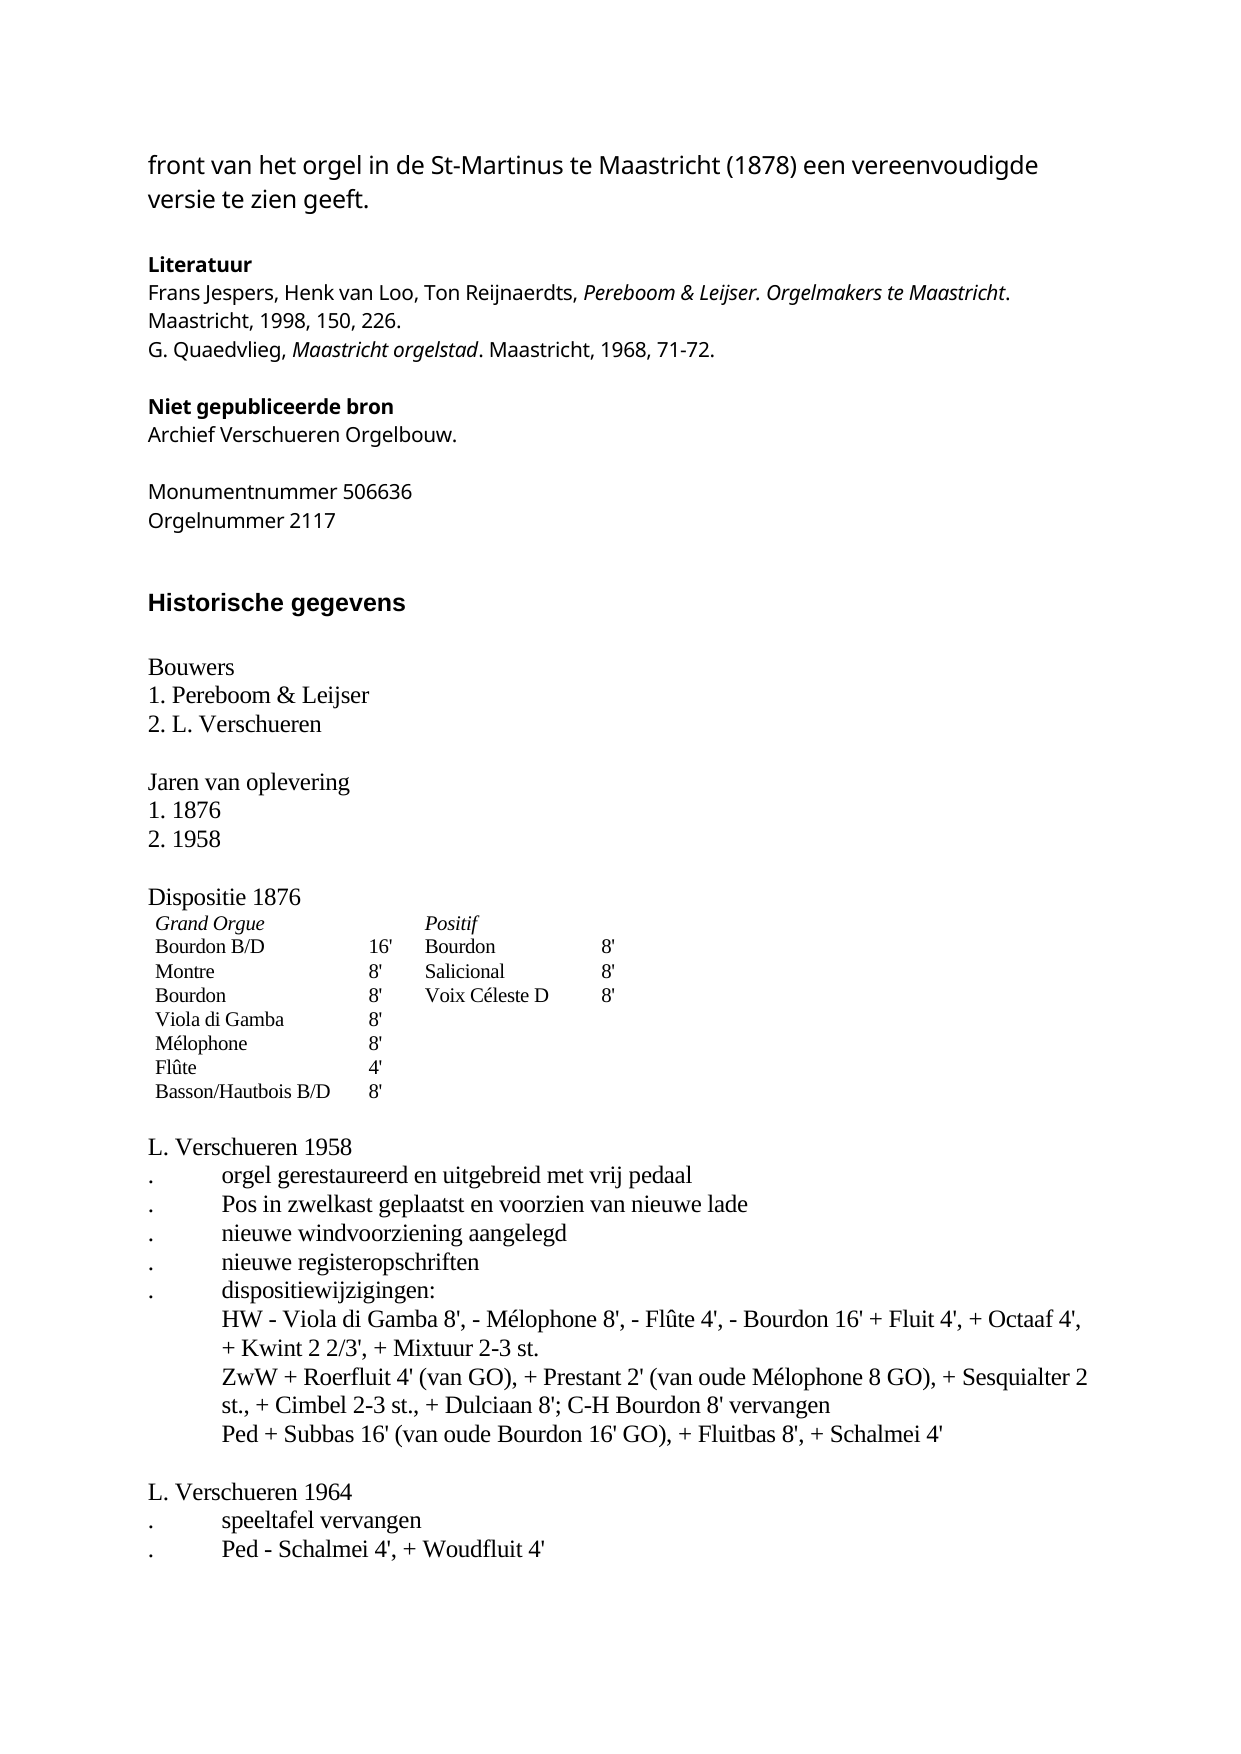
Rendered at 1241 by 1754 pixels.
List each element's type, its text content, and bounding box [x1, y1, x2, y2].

table_header 8' 8' 8' [594, 910, 641, 1103]
text Jaren van oplevering [148, 767, 1093, 795]
text 1. 1876 [148, 795, 1093, 824]
text Ped + Subbas 16' (van oude Bourdon 16' GO), + Fluitbas 8', + Schalmei 4' [221, 1419, 1093, 1448]
text . speeltafel vervangen [148, 1505, 1093, 1534]
text L. Verschueren 1958 [148, 1132, 1093, 1160]
text Dispositie 1876 [148, 882, 1093, 910]
text Monumentnummer 506636 [148, 477, 1093, 506]
text . nieuwe registeropschriften [148, 1247, 1093, 1275]
text . nieuwe windvoorziening aangelegd [148, 1218, 1093, 1247]
text 2. 1958 [148, 824, 1093, 853]
text . dispositiewijzigingen: [148, 1275, 1093, 1304]
table_header Grand Orgue Bourdon B/D Montre Bourdon Viola di Gamba Mélophone Flûte Basson/Hautbois B/D [148, 910, 361, 1103]
text G. Quaedvlieg, Maastricht orgelstad. Maastricht, 1968, 71-72. [148, 335, 1093, 363]
text Niet gepubliceerde bron [148, 392, 1093, 420]
text Bouwers [148, 652, 1093, 680]
text 1. Pereboom & Leijser [148, 680, 1093, 709]
text . Ped - Schalmei 4', + Woudfluit 4' [148, 1534, 1093, 1563]
table_header 16' 8' 8' 8' 8' 4' 8' [361, 910, 417, 1103]
text Orgelnummer 2117 [148, 506, 1093, 534]
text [148, 148, 1093, 216]
table_header Positif Bourdon Salicional Voix Céleste D [417, 910, 594, 1103]
subtitle Historische gegevens [148, 588, 1093, 617]
text . orgel gerestaureerd en uitgebreid met vrij pedaal [148, 1160, 1093, 1189]
text . Pos in zwelkast geplaatst en voorzien van nieuwe lade [148, 1189, 1093, 1218]
text ZwW + Roerfluit 4' (van GO), + Prestant 2' (van oude Mélophone 8 GO), + Sesquialter 2 st., + Cimbel 2-3 st., + Dulciaan 8'; C-H Bourdon 8' vervangen [221, 1362, 1093, 1419]
text Archief Verschueren Orgelbouw. [148, 420, 1093, 449]
text HW - Viola di Gamba 8', - Mélophone 8', - Flûte 4', - Bourdon 16' + Fluit 4', + Octaaf 4', + Kwint 2 2/3', + Mixtuur 2-3 st. [221, 1304, 1093, 1362]
text 2. L. Verschueren [148, 709, 1093, 738]
text L. Verschueren 1964 [148, 1477, 1093, 1505]
text Literatuur [148, 250, 1093, 278]
text Frans Jespers, Henk van Loo, Ton Reijnaerdts, Pereboom & Leijser. Orgelmakers te Maastricht. Maastricht, 1998, 150, 226. [148, 278, 1093, 335]
